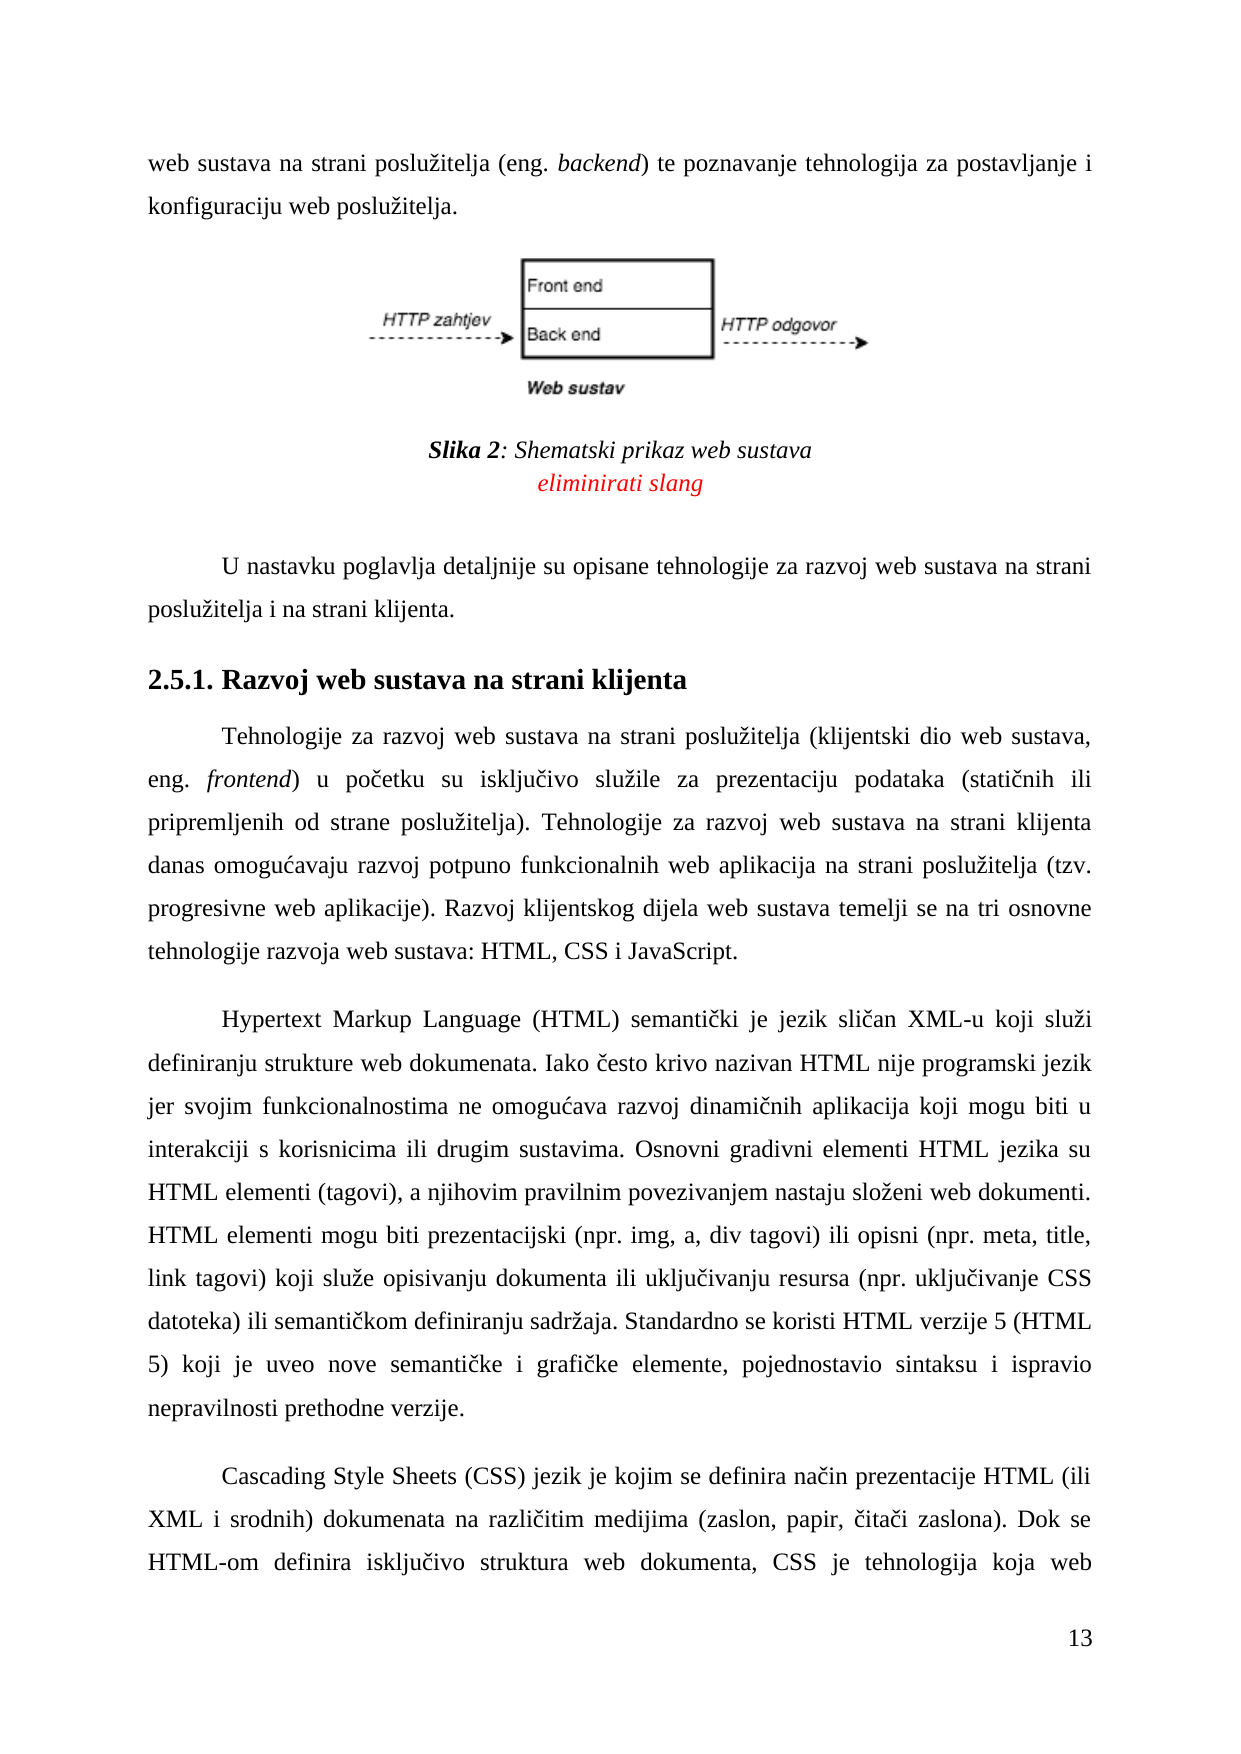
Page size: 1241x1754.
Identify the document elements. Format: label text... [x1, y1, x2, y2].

text Tehnologije za razvoj web sustava na strani poslužitelja (klijentski dio web sustava, eng. frontend) u početku su isključivo služile za prezentaciju podataka (statičnih ili pripremljenih od strane poslužitelja). Tehnologije za razvoj web sustava na strani klijenta danas omogućavaju razvoj potpuno funkcionalnih web aplikacija na strani poslužitelja (tzv. progresivne web aplikacije). Razvoj klijentskog dijela web sustava temelji se na tri osnovne tehnologije razvoja web sustava: HTML, CSS i JavaScript. [148, 721, 1093, 965]
text U nastavku poglavlja detaljnije su opisane tehnologije za razvoj web sustava na strani poslužitelja i na strani klijenta. [148, 551, 1093, 623]
text Razvoj web sustava na strani klijenta [148, 662, 1093, 696]
text Slika 2: Shematski prikaz web sustava eliminirati slang [148, 435, 1093, 497]
picture [358, 258, 883, 396]
